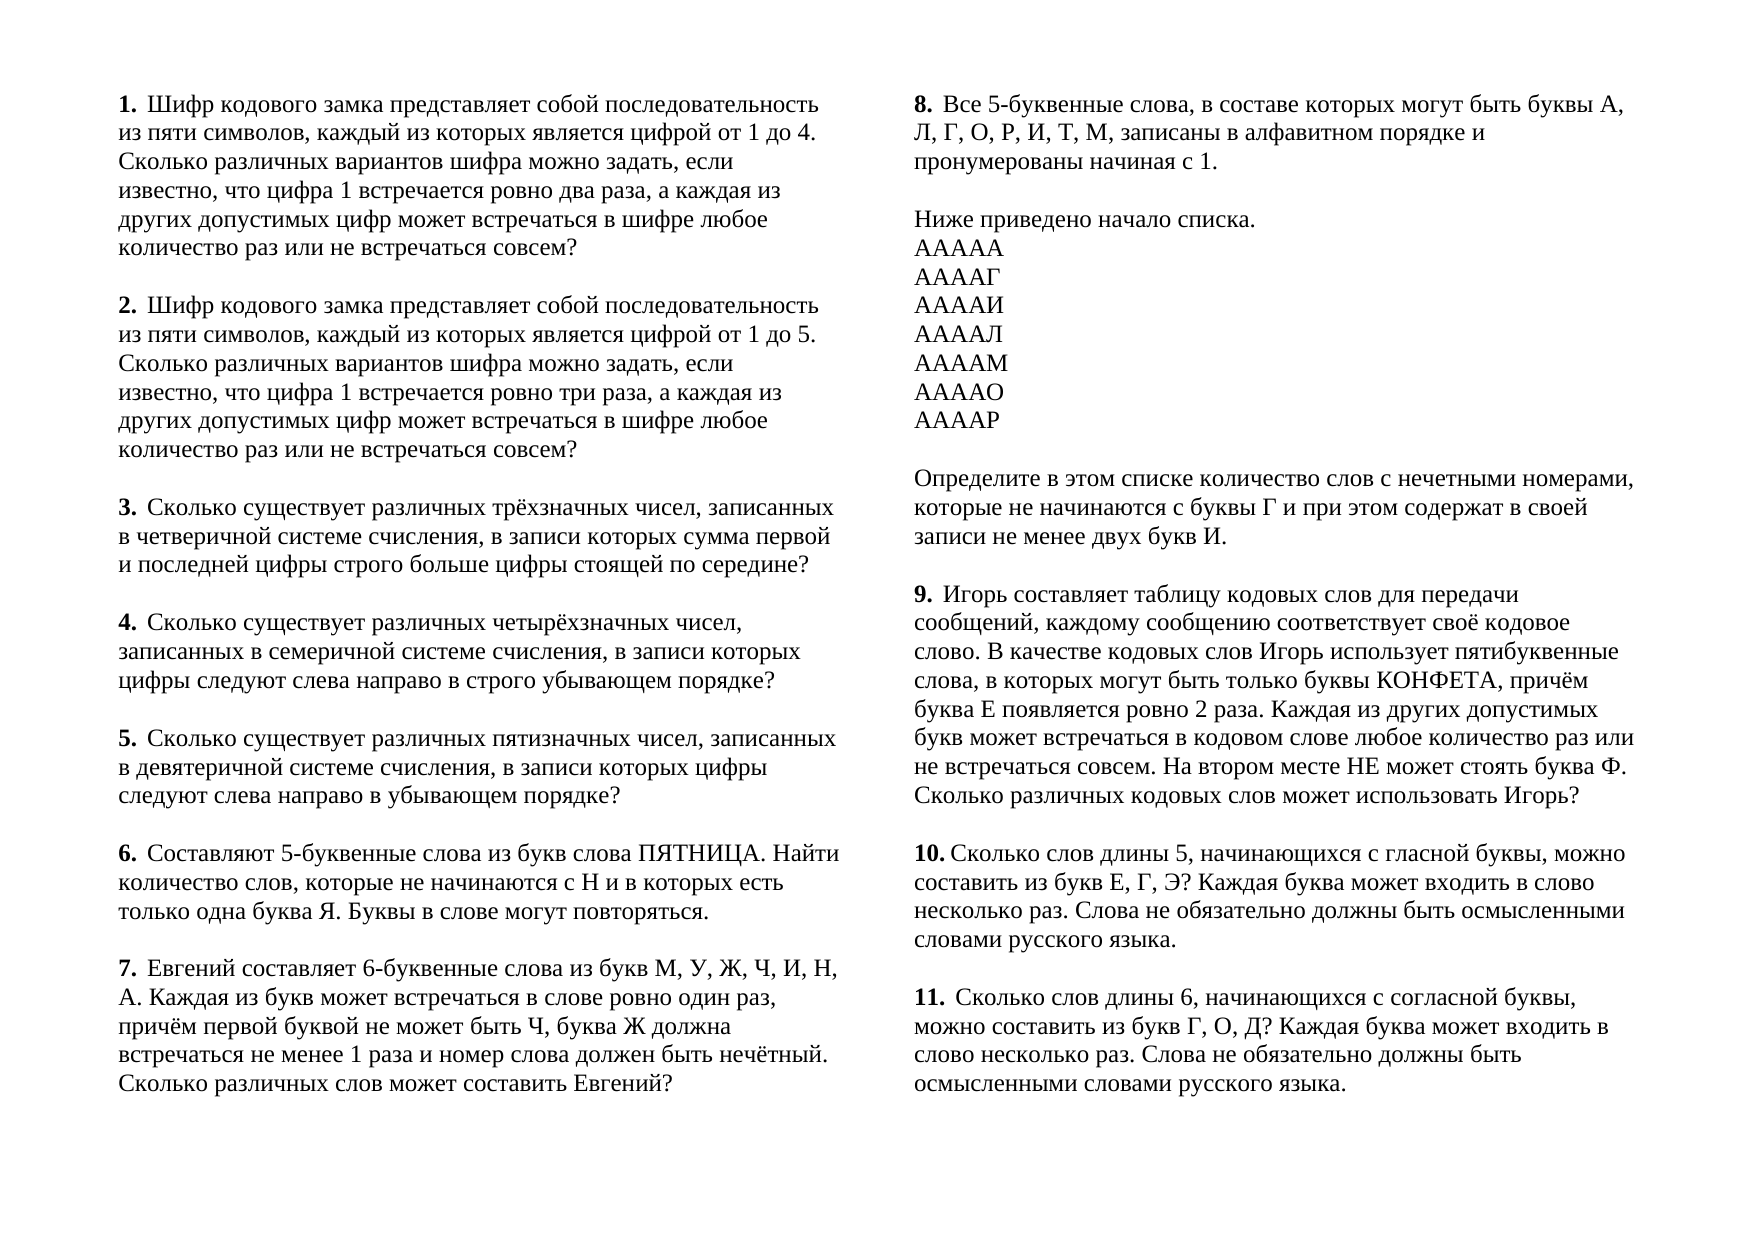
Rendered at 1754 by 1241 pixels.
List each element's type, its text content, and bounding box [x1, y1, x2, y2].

text 7. Евгений составляет 6-буквенные слова из букв М, У, Ж, Ч, И, Н, А. Каждая из букв может встречаться в слове ровно один раз, причём первой буквой не может быть Ч, буква Ж должна встречаться не менее 1 раза и номер слова должен быть нечётный. [118, 953, 840, 1068]
text ААААА [914, 233, 1636, 262]
text ААААИ [914, 290, 1636, 319]
text 8. Все 5-буквенные слова, в составе которых могут быть буквы А, Л, Г, О, Р, И, Т, М, записаны в алфавитном порядке и пронумерованы начиная с 1. [914, 89, 1636, 175]
text 4. Сколько существует различных четырёхзначных чисел, записанных в семеричной системе счисления, в записи которых цифры следуют слева направо в строго убывающем порядке? [118, 607, 840, 694]
text 10. Сколько слов длины 5, начинающихся с гласной буквы, можно составить из букв Е, Г, Э? Каждая буква может входить в слово несколько раз. Слова не обязательно должны быть осмысленными словами русского языка. [914, 838, 1636, 953]
text 3. Сколько существует различных трёхзначных чисел, записанных в четверичной системе счисления, в записи которых сумма первой и последней цифры строго больше цифры стоящей по середине? [118, 492, 840, 578]
text 9. Игорь составляет таблицу кодовых слов для передачи сообщений, каждому сообщению соответствует своё кодовое слово. В качестве кодовых слов Игорь использует пятибуквенные слова, в которых могут быть только буквы КОНФЕТА, причём буква Е появляется ровно 2 раза. Каждая из других допустимых букв может встречаться в кодовом слове любое количество раз или не встречаться совсем. На втором месте НЕ может стоять буква Ф. Сколько различных кодовых слов может использовать Игорь? [914, 579, 1636, 809]
text Сколько различных слов может составить Евгений? [118, 1068, 840, 1097]
text 2. Шифр кодового замка представляет собой последовательность из пяти символов, каждый из которых является цифрой от 1 до 5. Сколько различных вариантов шифра можно задать, если известно, что цифра 1 встречается ровно три раза, а каждая из других допустимых цифр может встречаться в шифре любое количество раз или не встречаться совсем? [118, 290, 840, 463]
text 5. Сколько существует различных пятизначных чисел, записанных в девятеричной системе счисления, в записи которых цифры следуют слева направо в убывающем порядке? [118, 723, 840, 809]
text 6. Составляют 5-буквенные слова из букв слова ПЯТНИЦА. Найти количество слов, которые не начинаются с Н и в которых есть только одна буква Я. Буквы в слове могут повторяться. [118, 838, 840, 924]
text ААААО [914, 377, 1636, 405]
text ААААЛ [914, 319, 1636, 348]
text Ниже приведено начало списка. [914, 204, 1636, 233]
text ААААГ [914, 262, 1636, 290]
text 1. Шифр кодового замка представляет собой последовательность из пяти символов, каждый из которых является цифрой от 1 до 4. Сколько различных вариантов шифра можно задать, если известно, что цифра 1 встречается ровно два раза, а каждая из других допустимых цифр может встречаться в шифре любое количество раз или не встречаться совсем? [118, 89, 840, 261]
text 11. Сколько слов длины 6, начинающихся с согласной буквы, можно составить из букв Г, О, Д? Каждая буква может входить в слово несколько раз. Слова не обязательно должны быть осмысленными словами русского языка. [914, 982, 1636, 1097]
text ААААМ [914, 348, 1636, 377]
text Определите в этом списке количество слов с нечетными номерами, которые не начинаются с буквы Г и при этом содержат в своей записи не менее двух букв И. [914, 463, 1636, 549]
text ААААР [914, 405, 1636, 434]
